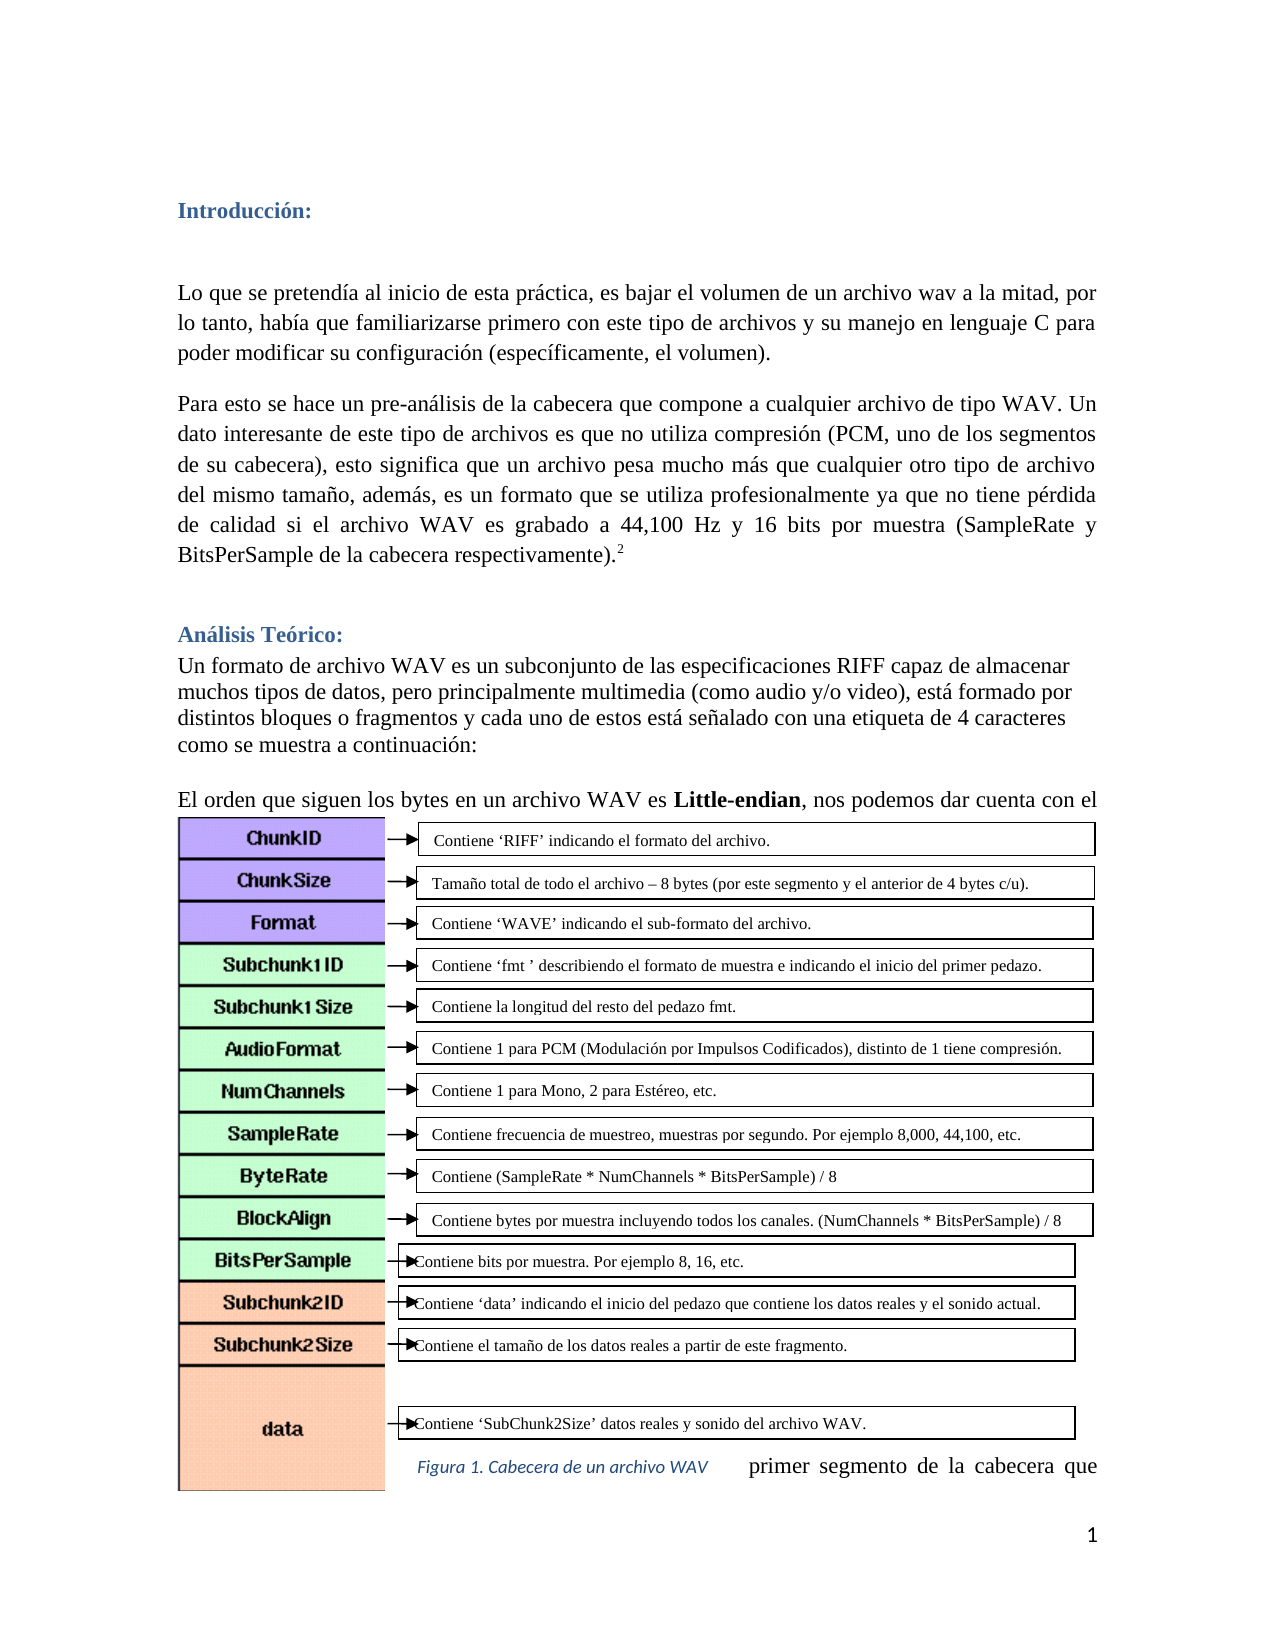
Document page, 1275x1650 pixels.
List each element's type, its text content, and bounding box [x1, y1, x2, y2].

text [177, 786, 1098, 1478]
text Lo que se pretendía al inicio de esta práctica, es bajar el volumen de un archivo wav a la mitad, por lo tanto, había que familiarizarse primero con este tipo de archivos y su manejo en lenguaje C para poder modificar su configuración (específicamente, el volumen). [177, 279, 1098, 366]
subtitle Introducción: [177, 198, 1098, 224]
picture [177, 817, 385, 1491]
text Un formato de archivo WAV es un subconjunto de las especificaciones RIFF capaz de almacenar muchos tipos de datos, pero principalmente multimedia (como audio y/o video), está formado por distintos bloques o fragmentos y cada uno de estos está señalado con una etiqueta de 4 caracteres como se muestra a continuación: [177, 652, 1098, 757]
subtitle Análisis Teórico: [177, 622, 1098, 648]
text Para esto se hace un pre-análisis de la cabecera que compone a cualquier archivo de tipo WAV. Un dato interesante de este tipo de archivos es que no utiliza compresión (PCM, uno de los segmentos de su cabecera), esto significa que un archivo pesa mucho más que cualquier otro tipo de archivo del mismo tamaño, además, es un formato que se utiliza profesionalmente ya que no tiene pérdida de calidad si el archivo WAV es grabado a 44,100 Hz y 16 bits por muestra (SampleRate y BitsPerSample de la cabecera respectivamente).2 [177, 390, 1098, 568]
